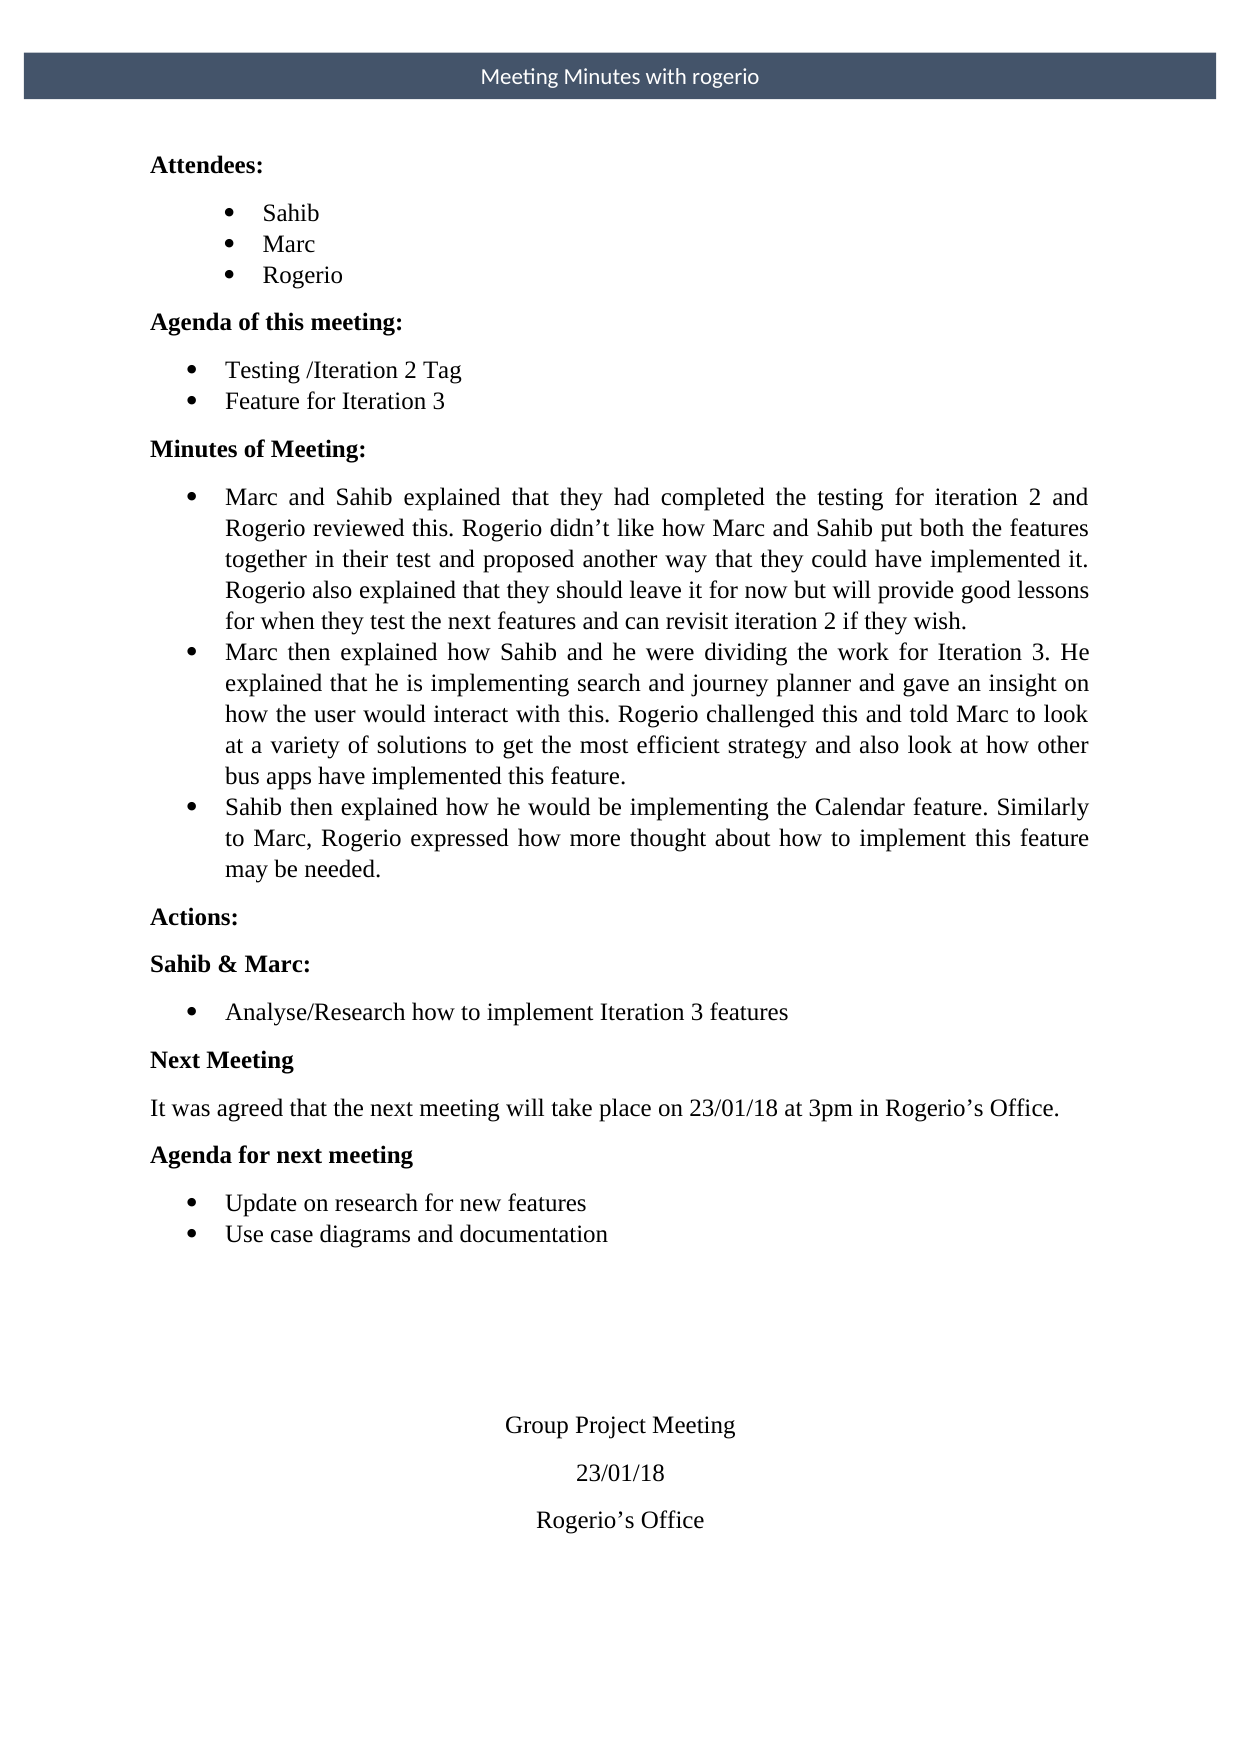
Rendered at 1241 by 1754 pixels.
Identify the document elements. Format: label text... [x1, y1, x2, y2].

text 23/01/18 [150, 1458, 1090, 1486]
text Rogerio’s Office [150, 1505, 1090, 1534]
text Agenda of this meeting: [150, 307, 1090, 336]
list Rogerio [225, 260, 1090, 288]
text Next Meeting [150, 1045, 1090, 1074]
text Group Project Meeting [150, 1410, 1090, 1439]
text Actions: [150, 902, 1090, 931]
text Agenda for next meeting [150, 1140, 1090, 1169]
text Sahib & Marc: [150, 949, 1090, 978]
list Marc [225, 229, 1090, 257]
list Sahib then explained how he would be implementing the Calendar feature. Similarly to Marc, Rogerio expressed how more thought about how to implement this feature may be needed. [187, 792, 1090, 883]
list Sahib [225, 198, 1090, 226]
list Testing /Iteration 2 Tag [187, 355, 1090, 384]
list Update on research for new features [187, 1188, 1090, 1217]
text It was agreed that the next meeting will take place on 23/01/18 at 3pm in Rogerio’s Office. [150, 1093, 1090, 1121]
list Feature for Iteration 3 [187, 386, 1090, 415]
list Analyse/Research how to implement Iteration 3 features [187, 997, 1090, 1026]
list Marc then explained how Sahib and he were dividing the work for Iteration 3. He explained that he is implementing search and journey planner and gave an insight on how the user would interact with this. Rogerio challenged this and told Marc to look at a variety of solutions to get the most efficient strategy and also look at how other bus apps have implemented this feature. [187, 637, 1090, 790]
text Attendees: [150, 150, 1090, 179]
list Use case diagrams and documentation [187, 1219, 1090, 1248]
text Minutes of Meeting: [150, 434, 1090, 463]
list Marc and Sahib explained that they had completed the testing for iteration 2 and Rogerio reviewed this. Rogerio didn’t like how Marc and Sahib put both the features together in their test and proposed another way that they could have implemented it. Rogerio also explained that they should leave it for now but will provide good lessons for when they test the next features and can revisit iteration 2 if they wish. [187, 482, 1090, 634]
